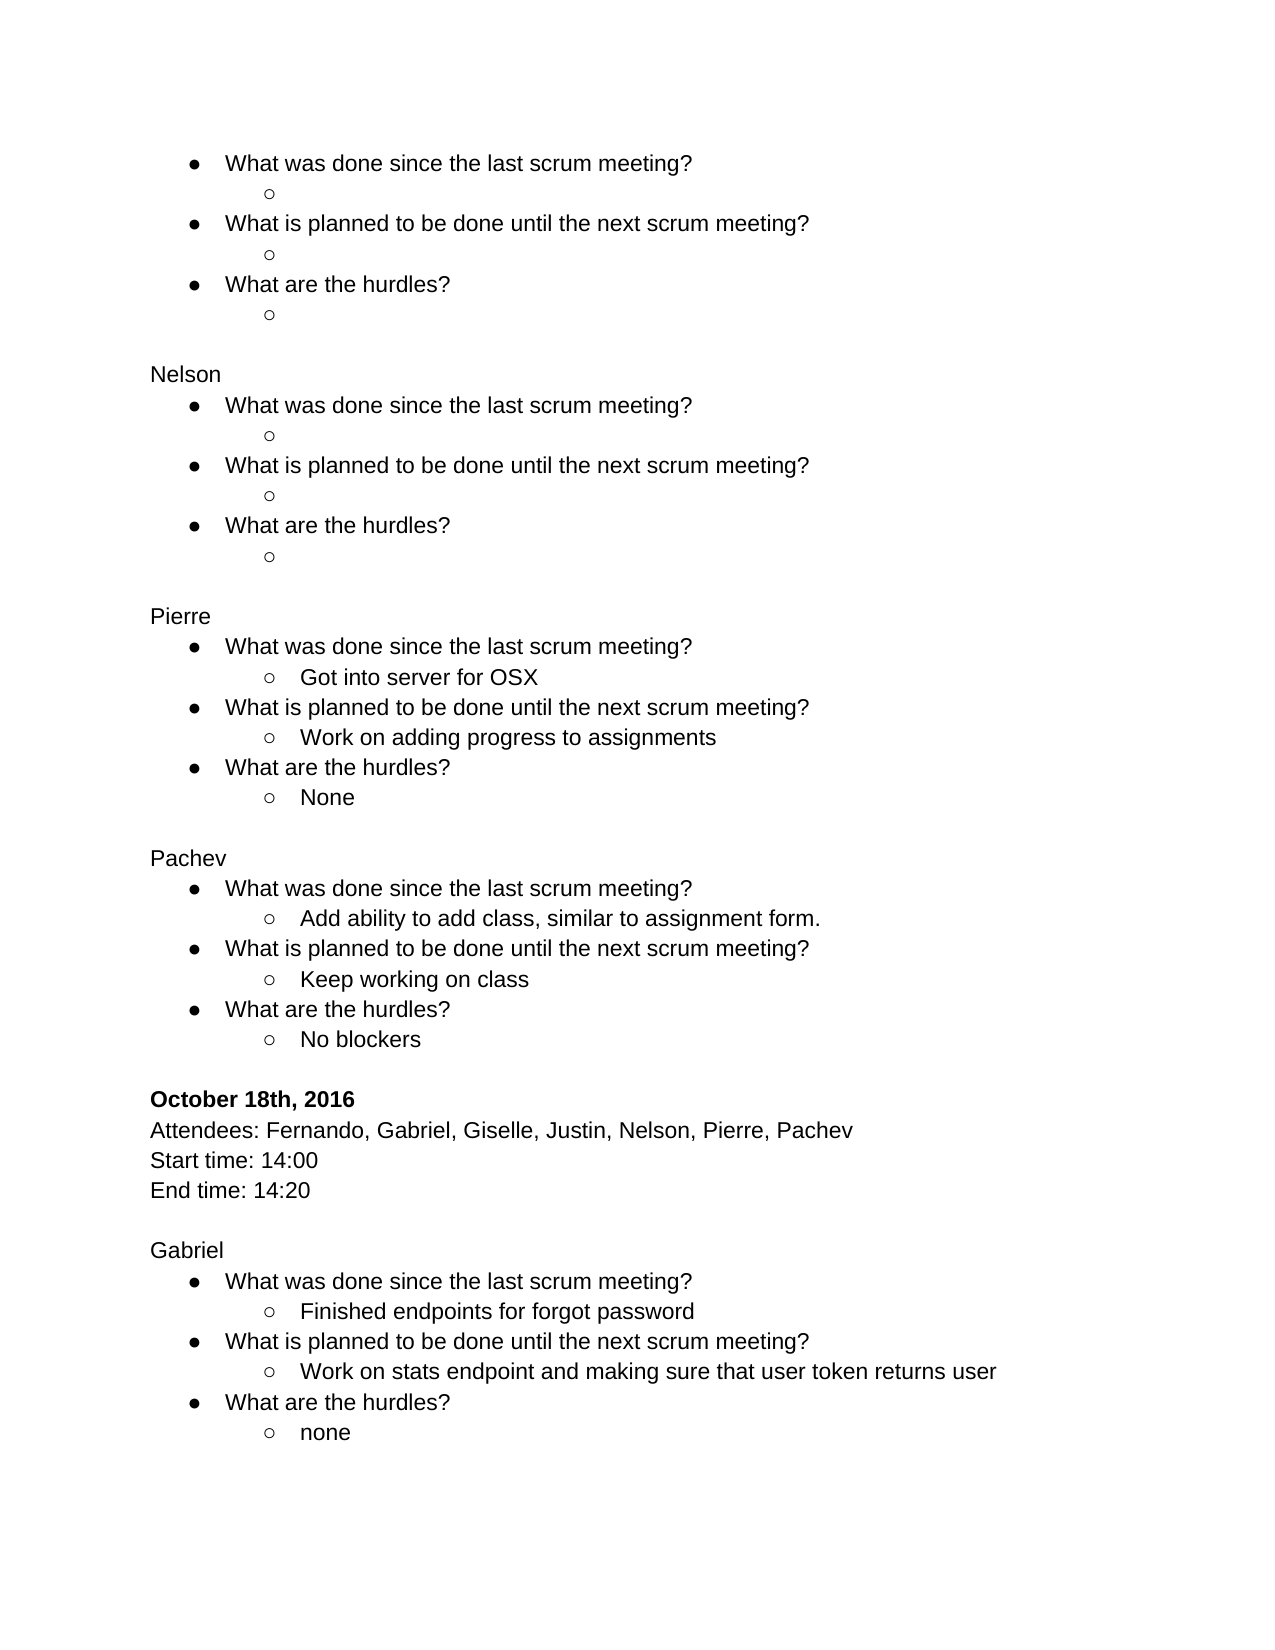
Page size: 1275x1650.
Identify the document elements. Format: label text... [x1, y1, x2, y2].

list What was done since the last scrum meeting? [187, 150, 1125, 176]
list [187, 1328, 1125, 1354]
list What is planned to be done until the next scrum meeting? [187, 694, 1125, 720]
list What was done since the last scrum meeting? [187, 633, 1125, 660]
list Got into server for OSX [262, 663, 1125, 690]
list Keep working on class [262, 966, 1125, 992]
list What are the hurdles? [187, 512, 1125, 539]
list What was done since the last scrum meeting? [187, 392, 1125, 418]
list Add ability to add class, similar to assignment form. [262, 905, 1125, 932]
list What is planned to be done until the next scrum meeting? [187, 935, 1125, 962]
list What are the hurdles? [187, 754, 1125, 781]
text Start time: 14:00 [150, 1147, 1125, 1173]
text Attendees: Fernando, Gabriel, Giselle, Justin, Nelson, Pierre, Pachev [150, 1117, 1125, 1143]
text Gabriel [150, 1237, 1125, 1264]
list Work on adding progress to assignments [262, 724, 1125, 750]
text Pierre [150, 603, 1125, 629]
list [187, 210, 1125, 237]
list none [262, 1419, 1125, 1445]
list Work on stats endpoint and making sure that user token returns user [262, 1358, 1125, 1385]
list What are the hurdles? [187, 271, 1125, 297]
list None [262, 784, 1125, 811]
text October 18th, 2016 [150, 1086, 1125, 1113]
list What are the hurdles? [187, 996, 1125, 1022]
list What was done since the last scrum meeting? [187, 1268, 1125, 1294]
text Nelson [150, 361, 1125, 388]
text Pachev [150, 845, 1125, 871]
list What was done since the last scrum meeting? [187, 875, 1125, 901]
list What is planned to be done until the next scrum meeting? [187, 452, 1125, 478]
text End time: 14:20 [150, 1177, 1125, 1203]
list What are the hurdles? [187, 1388, 1125, 1415]
list No blockers [262, 1026, 1125, 1052]
list Finished endpoints for forgot password [262, 1298, 1125, 1324]
